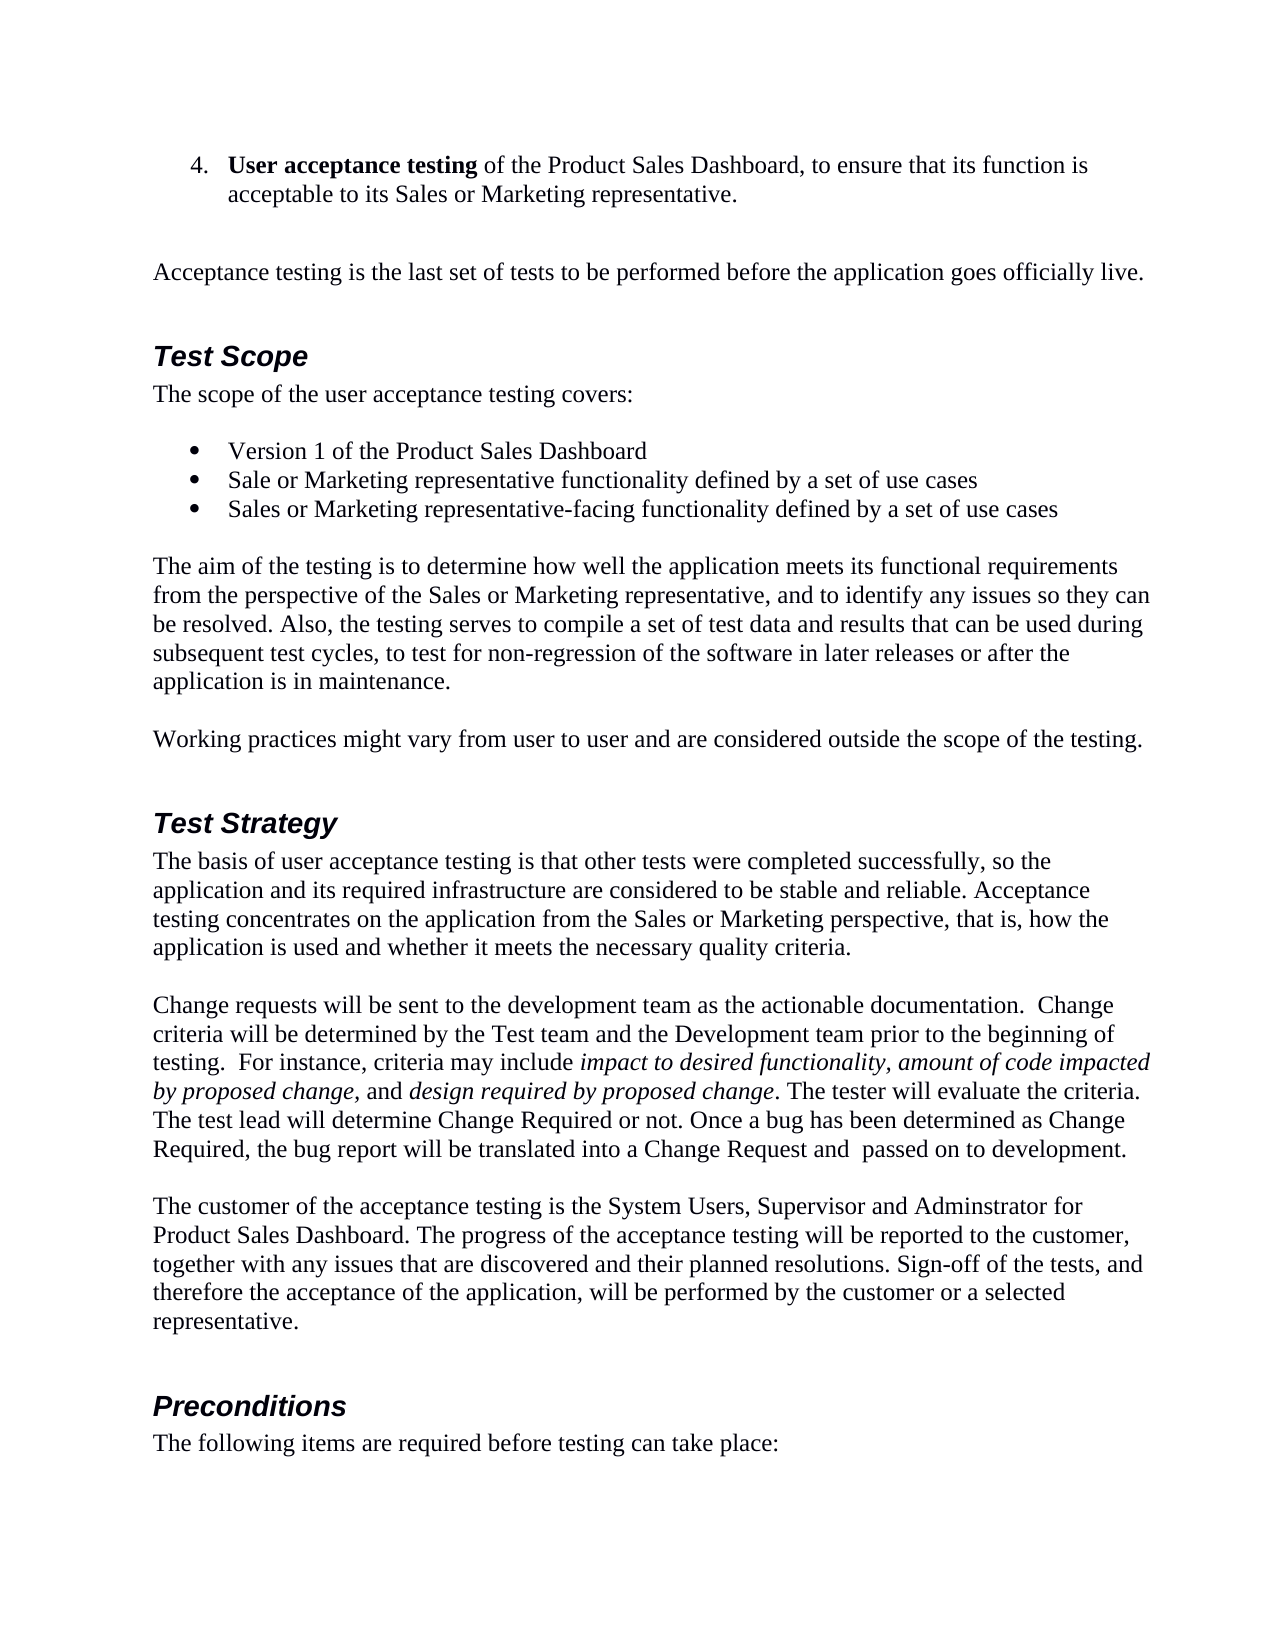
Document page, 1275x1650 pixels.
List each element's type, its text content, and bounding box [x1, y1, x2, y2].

text Acceptance testing is the last set of tests to be performed before the application goes officially live. [153, 257, 1162, 285]
text The scope of the user acceptance testing covers: [153, 379, 1162, 408]
subtitle Preconditions [153, 1389, 1162, 1422]
text The aim of the testing is to determine how well the application meets its functional requirements from the perspective of the Sales or Marketing representative, and to identify any issues so they can be resolved. Also, the testing serves to compile a set of test data and results that can be used during subsequent test cycles, to test for non-regression of the software in later releases or after the application is in maintenance. [153, 551, 1162, 695]
list Sale or Marketing representative functionality defined by a set of use cases [190, 465, 1162, 494]
list Sales or Marketing representative-facing functionality defined by a set of use cases [190, 494, 1162, 523]
subtitle Test Scope [153, 339, 1162, 373]
text The customer of the acceptance testing is the System Users, Supervisor and Adminstrator for Product Sales Dashboard. The progress of the acceptance testing will be reported to the customer, together with any issues that are discovered and their planned resolutions. Sign-off of the tests, and therefore the acceptance of the application, will be performed by the customer or a selected representative. [153, 1191, 1162, 1335]
text Working practices might vary from user to user and are considered outside the scope of the testing. [153, 724, 1162, 753]
list User acceptance testing of the Product Sales Dashboard, to ensure that its function is acceptable to its Sales or Marketing representative. [190, 150, 1162, 207]
subtitle Test Strategy [153, 806, 1162, 840]
list Version 1 of the Product Sales Dashboard [190, 436, 1162, 465]
text The basis of user acceptance testing is that other tests were completed successfully, so the application and its required infrastructure are considered to be stable and reliable. Acceptance testing concentrates on the application from the Sales or Marketing perspective, that is, how the application is used and whether it meets the necessary quality criteria. [153, 846, 1162, 961]
text The following items are required before testing can take place: [153, 1428, 1162, 1457]
